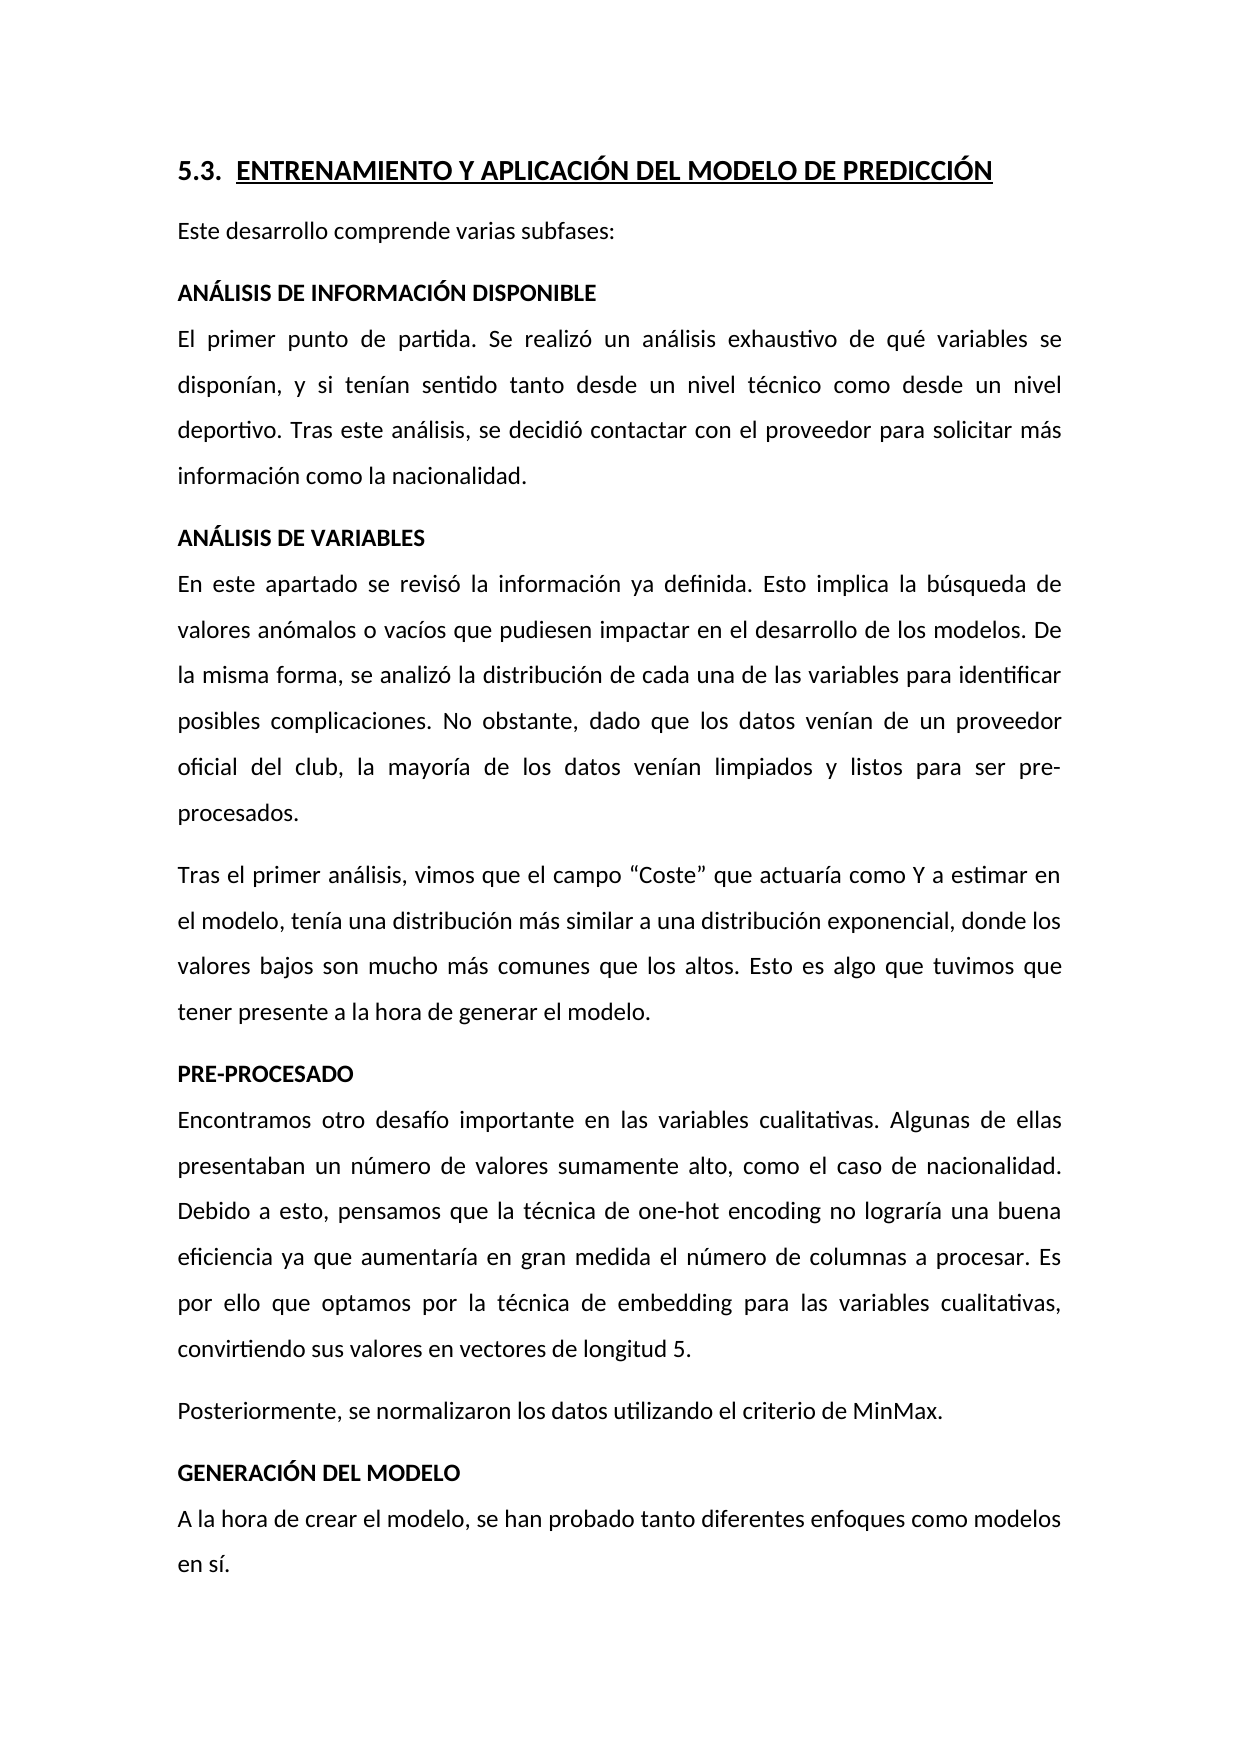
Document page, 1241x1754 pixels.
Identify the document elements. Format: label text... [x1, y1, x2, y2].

subtitle PRE-PROCESADO [177, 1059, 1063, 1089]
text Tras el primer análisis, vimos que el campo “Coste” que actuaría como Y a estimar en el modelo, tenía una distribución más similar a una distribución exponencial, donde los valores bajos son mucho más comunes que los altos. Esto es algo que tuvimos que tener presente a la hora de generar el modelo. [177, 859, 1063, 1027]
text El primer punto de partida. Se realizó un análisis exhaustivo de qué variables se disponían, y si tenían sentido tanto desde un nivel técnico como desde un nivel deportivo. Tras este análisis, se decidió contactar con el proveedor para solicitar más información como la nacionalidad. [177, 323, 1063, 491]
text Posteriormente, se normalizaron los datos utilizando el criterio de MinMax. [177, 1395, 1063, 1426]
text Este desarrollo comprende varias subfases: [177, 215, 1063, 246]
subtitle ANÁLISIS DE INFORMACIÓN DISPONIBLE [177, 278, 1063, 308]
text Encontramos otro desafío importante en las variables cualitativas. Algunas de ellas presentaban un número de valores sumamente alto, como el caso de nacionalidad. Debido a esto, pensamos que la técnica de one-hot encoding no lograría una buena eficiencia ya que aumentaría en gran medida el número de columnas a procesar. Es por ello que optamos por la técnica de embedding para las variables cualitativas, convirtiendo sus valores en vectores de longitud 5. [177, 1104, 1063, 1363]
text En este apartado se revisó la información ya definida. Esto implica la búsqueda de valores anómalos o vacíos que pudiesen impactar en el desarrollo de los modelos. De la misma forma, se analizó la distribución de cada una de las variables para identificar posibles complicaciones. No obstante, dado que los datos venían de un proveedor oficial del club, la mayoría de los datos venían limpiados y listos para ser pre-procesados. [177, 568, 1063, 827]
subtitle GENERACIÓN DEL MODELO [177, 1457, 1063, 1488]
subtitle ANÁLISIS DE VARIABLES [177, 523, 1063, 553]
subtitle ENTRENAMIENTO Y APLICACIÓN DEL MODELO DE PREDICCIÓN [177, 152, 1063, 187]
text A la hora de crear el modelo, se han probado tanto diferentes enfoques como modelos en sí. [177, 1503, 1063, 1579]
